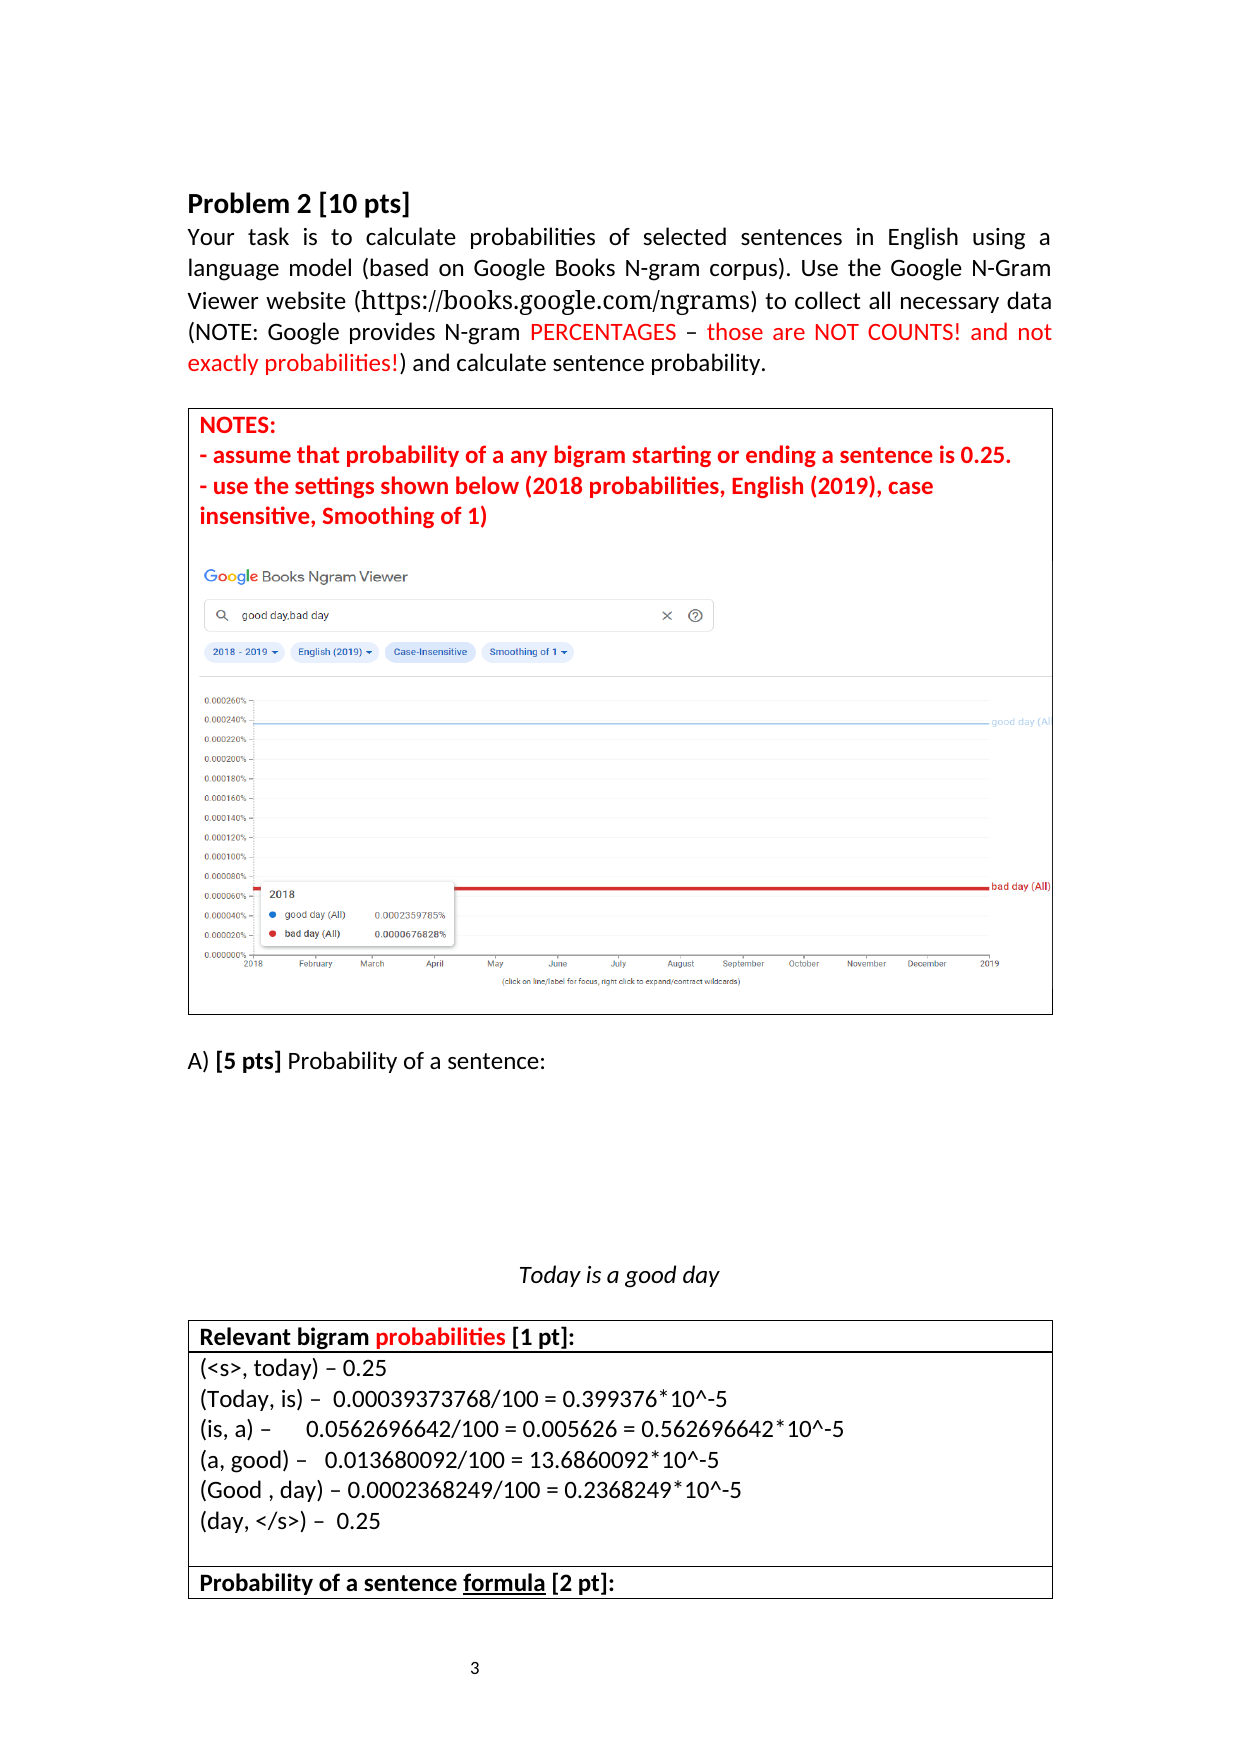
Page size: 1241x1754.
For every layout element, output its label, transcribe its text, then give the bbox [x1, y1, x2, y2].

table_cell (<s>, today) – 0.25 (Today, is) – 0.00039373768/100 = 0.399376*10^-5 (is, a) – 0.0562696642/100 = 0.005626 = 0.562696642*10^-5 (a, good) – 0.013680092/100 = 13.6860092*10^-5 (Good , day) – 0.0002368249/100 = 0.2368249*10^-5 (day, </s>) – 0.25 [189, 1353, 1052, 1566]
list [5 pts] Probability of a sentence: [187, 1045, 1053, 1076]
text Today is a good day [187, 1259, 1053, 1289]
table_header Relevant bigram probabilities [1 pt]: [189, 1321, 1052, 1351]
picture [199, 561, 1053, 989]
table_header NOTES: - assume that probability of a any bigram starting or ending a sentence is 0.25. - use the settings shown below (2018 probabilities, English (2019), case insensitive, Smoothing of 1) [189, 409, 1052, 1013]
text Problem 2 [10 pts] [187, 186, 1053, 221]
table_cell Probability of a sentence formula [2 pt]: [189, 1567, 1052, 1598]
text Your task is to calculate probabilities of selected sentences in English using a language model (based on Google Books N-gram corpus). Use the Google N-Gram Viewer website (https://books.google.com/ngrams) to collect all necessary data (NOTE: Google provides N-gram PERCENTAGES – those are NOT COUNTS! and not exactly probabilities!) and calculate sentence probability. [187, 221, 1053, 377]
